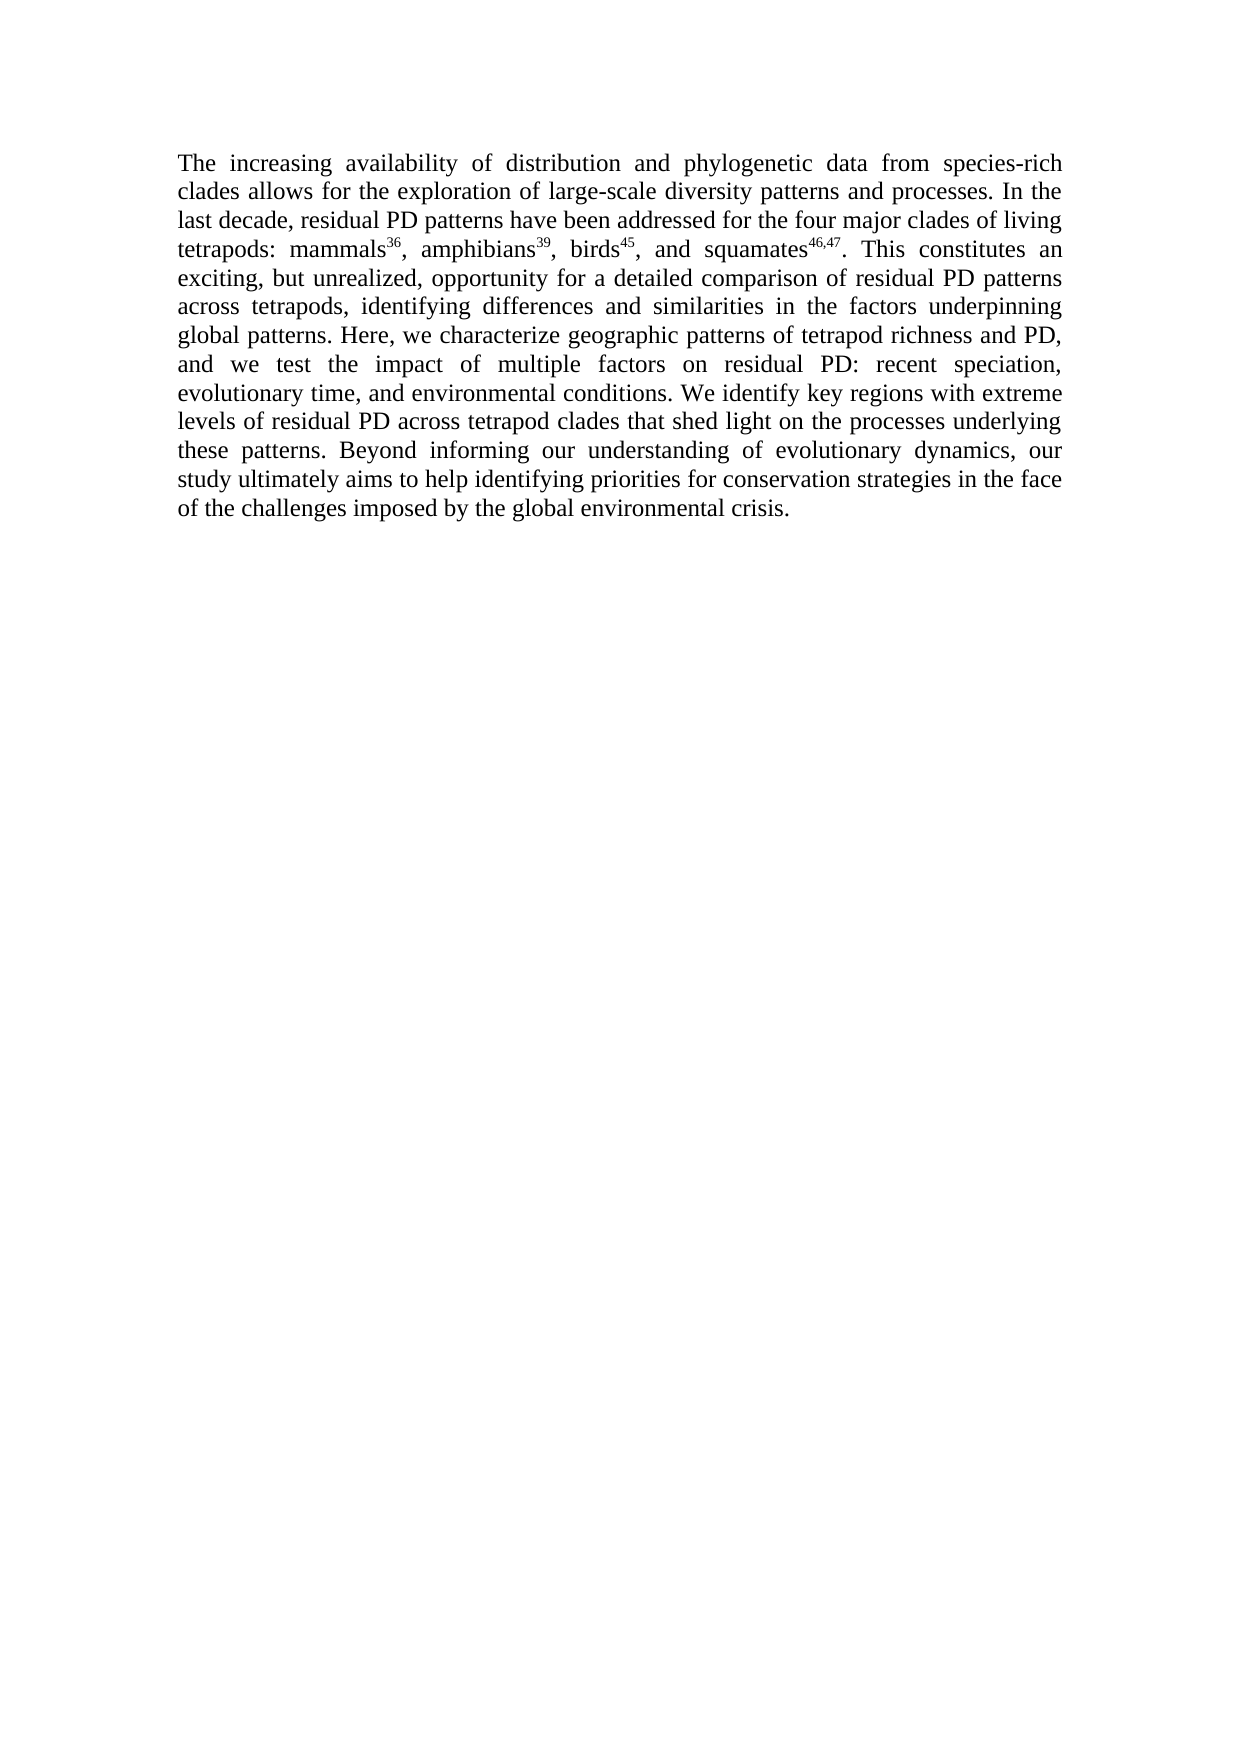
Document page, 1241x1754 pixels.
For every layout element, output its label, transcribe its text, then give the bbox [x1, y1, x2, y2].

text The increasing availability of distribution and phylogenetic data from species-rich clades allows for the exploration of large-scale diversity patterns and processes. In the last decade, residual PD patterns have been addressed for the four major clades of living tetrapods: mammals36, amphibians39, birds45, and squamates46,47. This constitutes an exciting, but unrealized, opportunity for a detailed comparison of residual PD patterns across tetrapods, identifying differences and similarities in the factors underpinning global patterns. Here, we characterize geographic patterns of tetrapod richness and PD, and we test the impact of multiple factors on residual PD: recent speciation, evolutionary time, and environmental conditions. We identify key regions with extreme levels of residual PD across tetrapod clades that shed light on the processes underlying these patterns. Beyond informing our understanding of evolutionary dynamics, our study ultimately aims to help identifying priorities for conservation strategies in the face of the challenges imposed by the global environmental crisis. [177, 148, 1063, 521]
